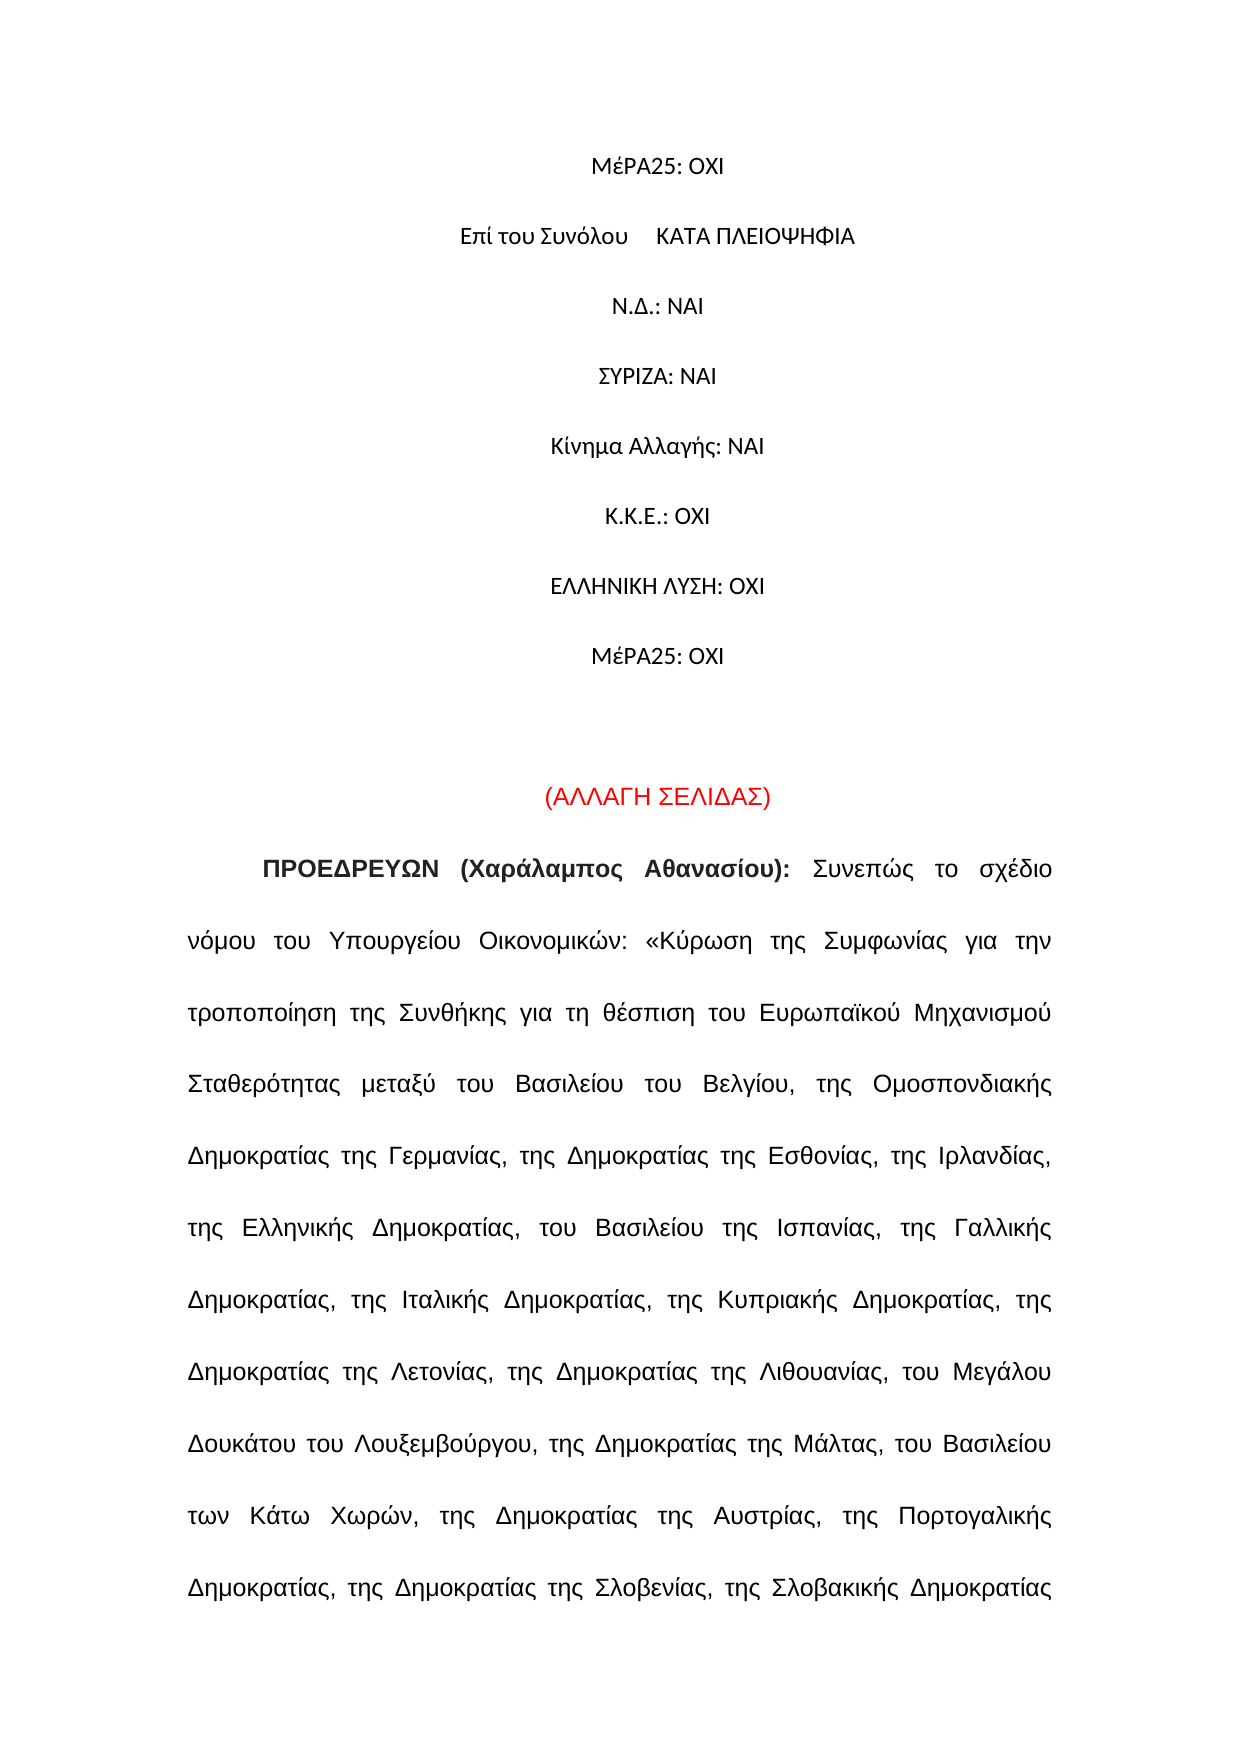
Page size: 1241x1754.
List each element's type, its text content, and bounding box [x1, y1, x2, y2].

table_cell Κίνημα Αλλαγής: ΝΑΙ [244, 430, 996, 500]
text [187, 854, 1053, 1601]
table_cell ΜέΡΑ25: OXI [244, 640, 996, 710]
table_cell Ν.Δ.: ΝΑΙ [244, 290, 996, 360]
text (ΑΛΛΑΓΗ ΣΕΛΙΔΑΣ) [187, 782, 1053, 811]
table_cell Κ.Κ.Ε.: OXI [244, 500, 996, 570]
table_cell Επί του Συνόλου ΚΑΤΑ ΠΛΕΙΟΨΗΦΙΑ [244, 220, 996, 290]
table_cell ΜέΡΑ25: OXI [244, 150, 996, 220]
table_cell ΣΥΡΙΖΑ: ΝΑΙ [244, 360, 996, 430]
table_cell ΕΛΛΗΝΙΚΗ ΛΥΣΗ: OXI [244, 570, 996, 640]
